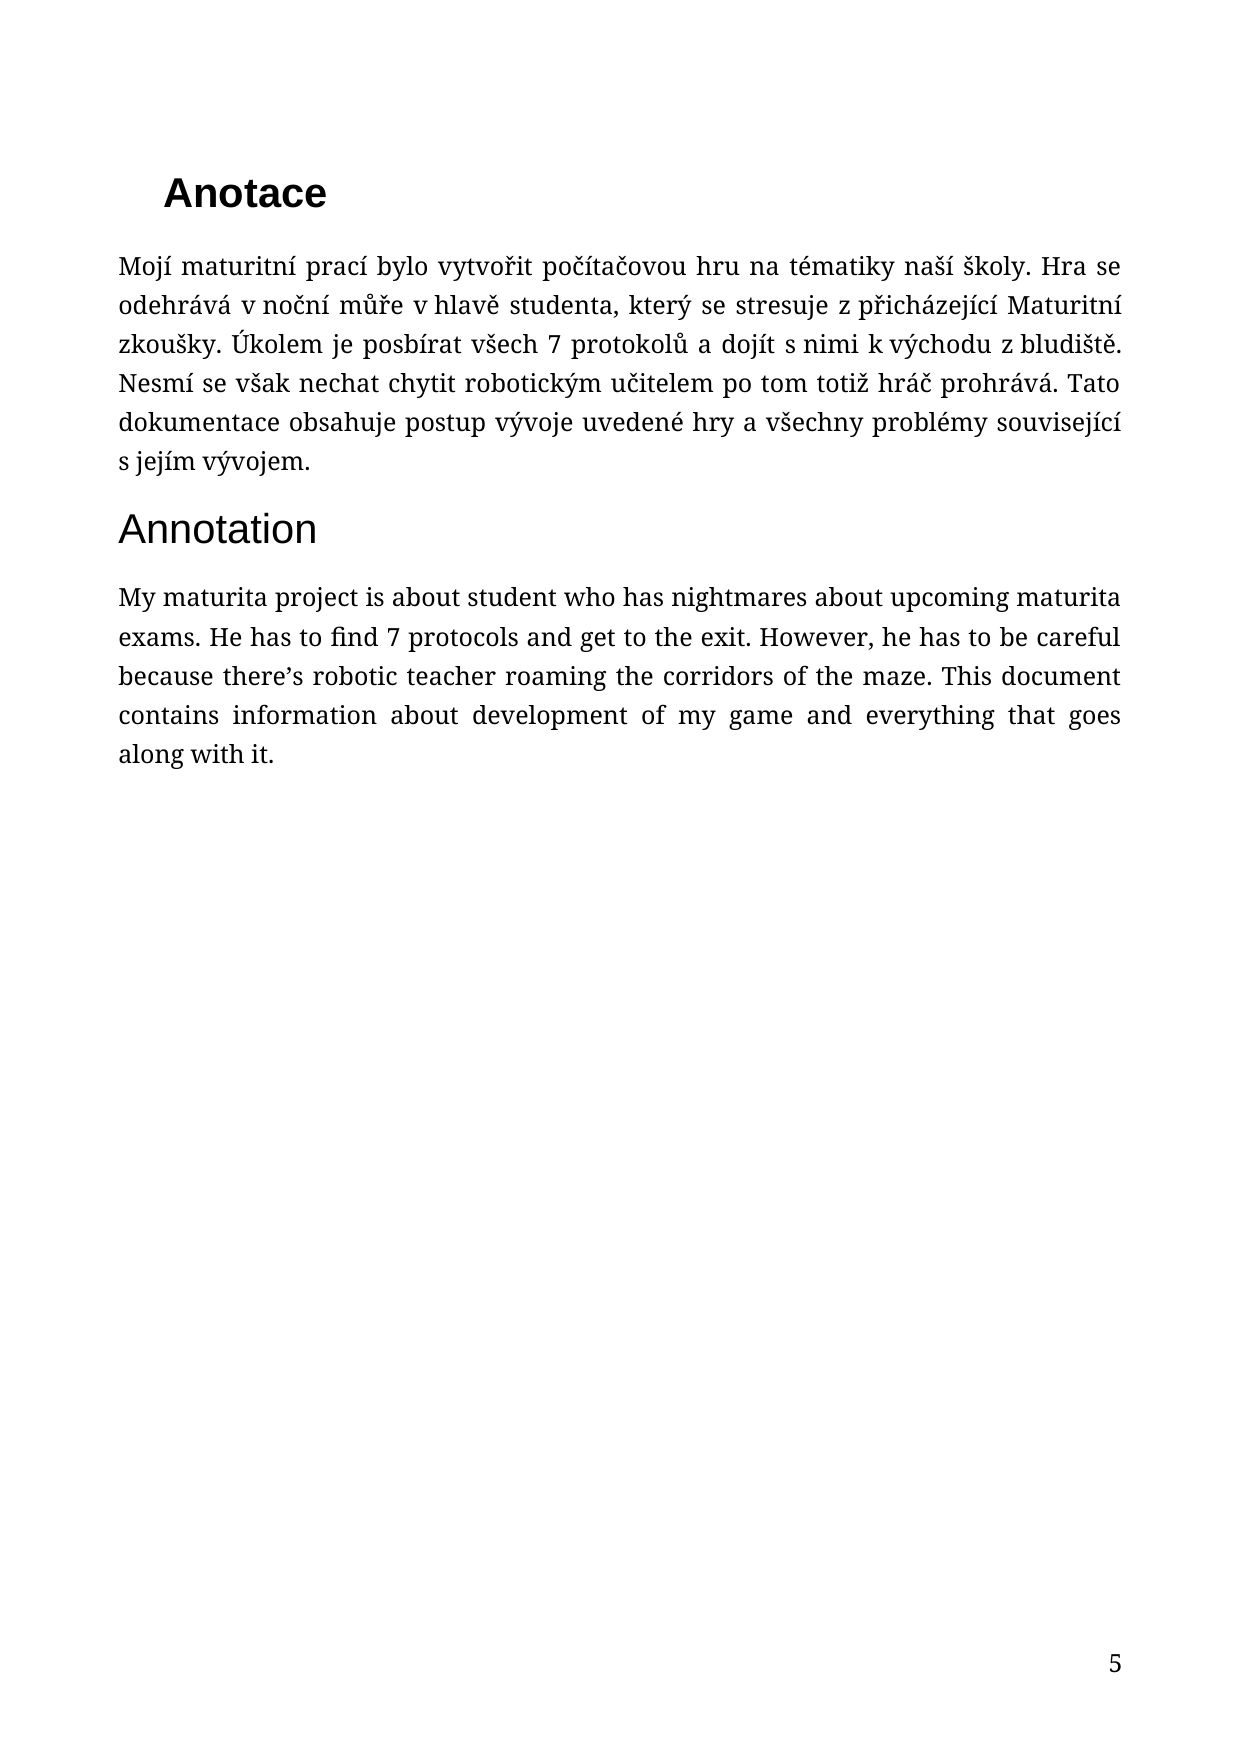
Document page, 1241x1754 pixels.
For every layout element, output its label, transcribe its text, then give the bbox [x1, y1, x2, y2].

text Mojí maturitní prací bylo vytvořit počítačovou hru na tématiky naší školy. Hra se odehrává v noční můře v hlavě studenta, který se stresuje z přicházející Maturitní zkoušky. Úkolem je posbírat všech 7 protokolů a dojít s nimi k východu z bludiště. Nesmí se však nechat chytit robotickým učitelem po tom totiž hráč prohrává. Tato dokumentace obsahuje postup vývoje uvedené hry a všechny problémy související s jejím vývojem. [118, 248, 1122, 478]
text My maturita project is about student who has nightmares about upcoming maturita exams. He has to find 7 protocols and get to the exit. However, he has to be careful because there’s robotic teacher roaming the corridors of the maze. This document contains information about development of my game and everything that goes along with it. [118, 580, 1122, 771]
text Annotation [118, 504, 1122, 552]
subtitle Anotace [163, 168, 1122, 216]
